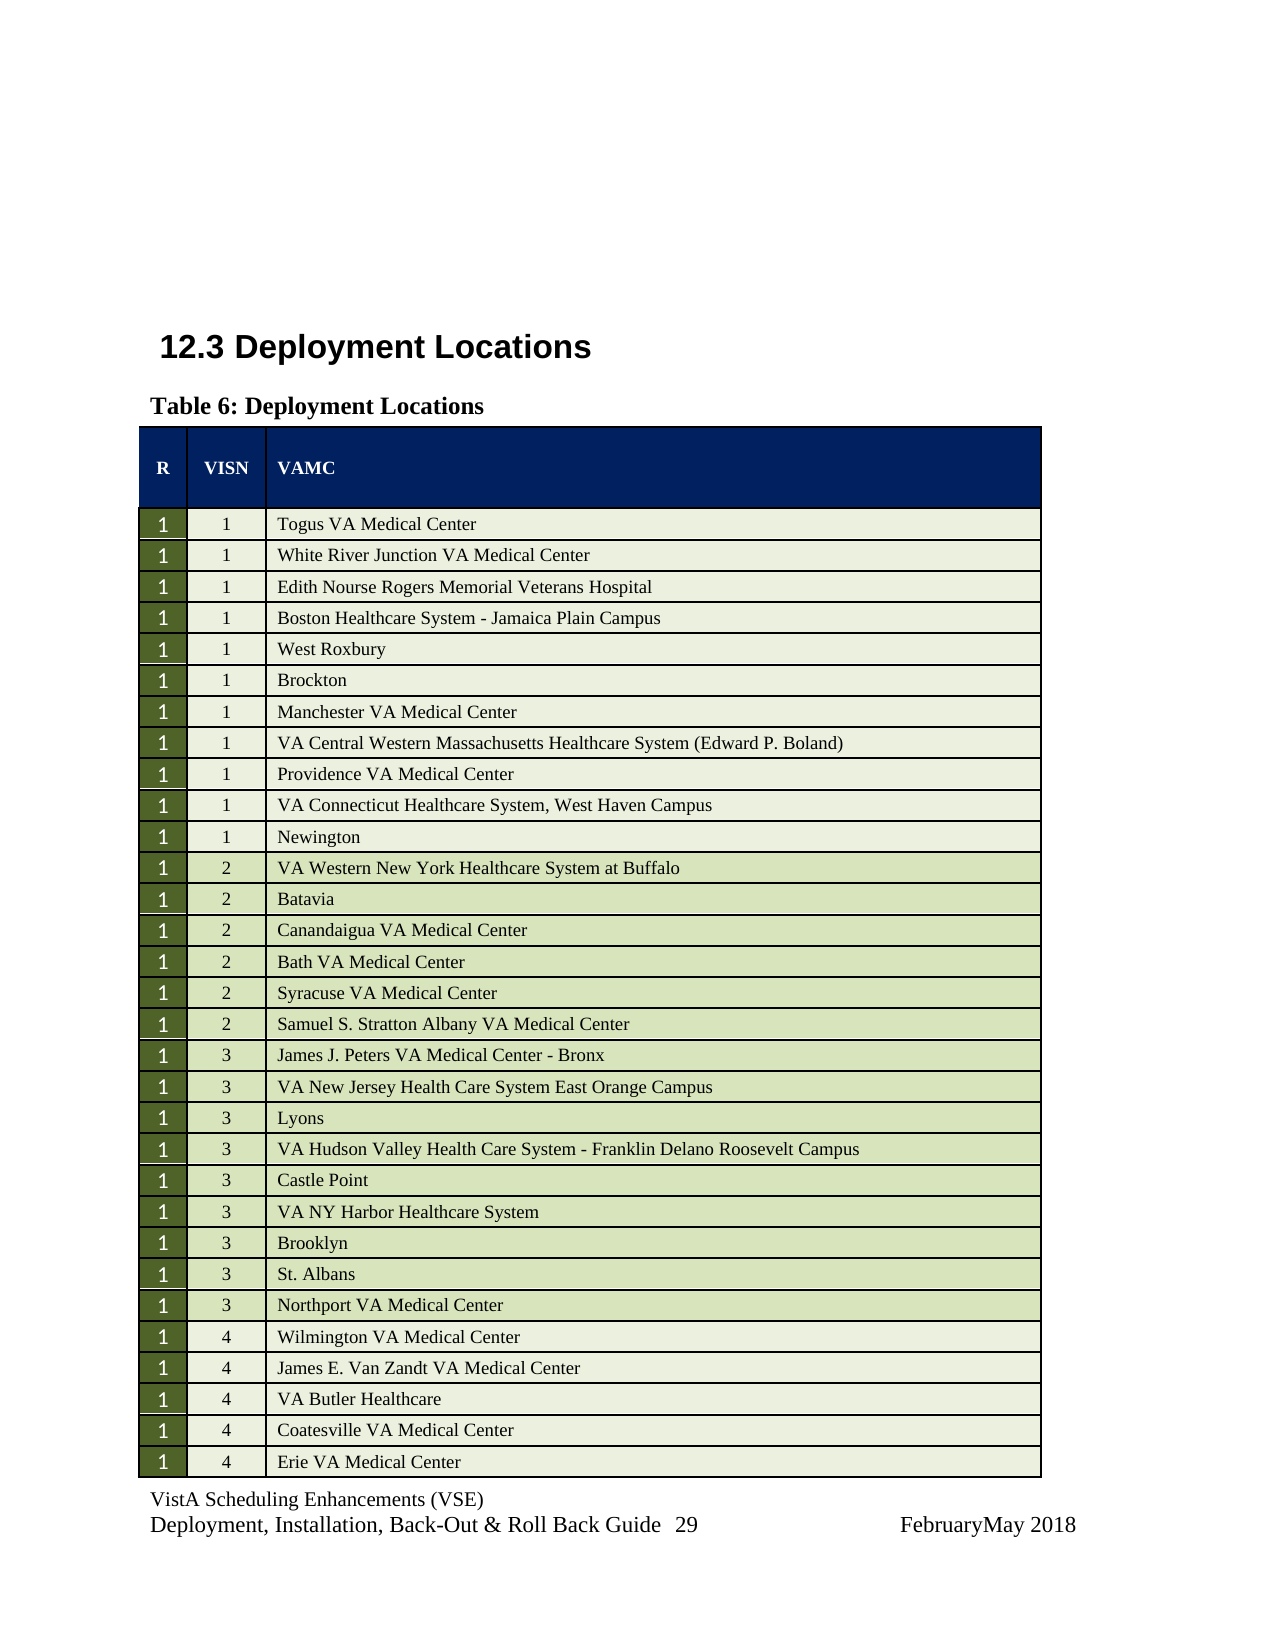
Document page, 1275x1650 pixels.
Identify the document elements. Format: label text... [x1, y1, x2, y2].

table_cell 1 [140, 603, 186, 632]
table_cell 1 [140, 1009, 186, 1038]
table_cell 1 [140, 728, 186, 757]
table_cell Brooklyn [267, 1228, 1040, 1257]
table_cell VA Western New York Healthcare System at Buffalo [267, 853, 1040, 882]
table_cell 1 [188, 541, 265, 570]
table_cell 1 [188, 666, 265, 695]
table_cell James J. Peters VA Medical Center - Bronx [267, 1041, 1040, 1070]
table_cell 1 [140, 1228, 186, 1257]
table_cell 2 [188, 884, 265, 913]
table_cell 1 [188, 509, 265, 538]
table_cell 1 [140, 572, 186, 601]
table_cell 3 [188, 1166, 265, 1195]
table_cell 1 [140, 978, 186, 1007]
table_cell Castle Point [267, 1166, 1040, 1195]
table_cell 1 [140, 541, 186, 570]
table_cell 1 [140, 1134, 186, 1163]
table_cell Bath VA Medical Center [267, 947, 1040, 976]
table_cell 1 [140, 853, 186, 882]
table_cell 2 [188, 853, 265, 882]
table_cell 3 [188, 1134, 265, 1163]
table_cell 1 [188, 603, 265, 632]
table_cell VA Central Western Massachusetts Healthcare System (Edward P. Boland) [267, 728, 1040, 757]
table_cell 1 [188, 634, 265, 663]
table_cell Lyons [267, 1103, 1040, 1132]
table_cell Syracuse VA Medical Center [267, 978, 1040, 1007]
table_cell 1 [140, 759, 186, 788]
table_cell 1 [188, 822, 265, 851]
table_cell VA Hudson Valley Health Care System - Franklin Delano Roosevelt Campus [267, 1134, 1040, 1163]
table_cell 1 [140, 1259, 186, 1288]
text Table 6: Deployment Locations [150, 391, 1125, 420]
table_cell 2 [188, 1009, 265, 1038]
table_cell VA Connecticut Healthcare System, West Haven Campus [267, 791, 1040, 820]
table_cell 1 [140, 1041, 186, 1070]
table_cell 2 [188, 978, 265, 1007]
table_cell 1 [140, 791, 186, 820]
table_cell 3 [188, 1259, 265, 1288]
table_cell 1 [140, 1416, 186, 1445]
table_cell 3 [188, 1103, 265, 1132]
table_cell 1 [140, 1384, 186, 1413]
table_cell 4 [188, 1447, 265, 1476]
table_cell Boston Healthcare System - Jamaica Plain Campus [267, 603, 1040, 632]
table_cell St. Albans [267, 1259, 1040, 1288]
subtitle Deployment Locations [159, 327, 1125, 366]
table_cell 1 [140, 916, 186, 945]
table_cell 1 [140, 1353, 186, 1382]
table_cell 3 [188, 1072, 265, 1101]
table_cell Manchester VA Medical Center [267, 697, 1040, 726]
table_cell 1 [140, 884, 186, 913]
table_cell 3 [188, 1228, 265, 1257]
table_cell 1 [140, 697, 186, 726]
table_cell 1 [140, 1322, 186, 1351]
table_cell Canandaigua VA Medical Center [267, 916, 1040, 945]
table_cell VA NY Harbor Healthcare System [267, 1197, 1040, 1226]
table_cell 1 [140, 509, 186, 538]
table_cell Newington [267, 822, 1040, 851]
table_cell 3 [188, 1197, 265, 1226]
table_cell Samuel S. Stratton Albany VA Medical Center [267, 1009, 1040, 1038]
table_cell Edith Nourse Rogers Memorial Veterans Hospital [267, 572, 1040, 601]
table_cell Erie VA Medical Center [267, 1447, 1040, 1476]
table_cell 4 [188, 1384, 265, 1413]
table_cell 1 [188, 728, 265, 757]
table_cell 1 [188, 697, 265, 726]
table_cell 1 [188, 759, 265, 788]
table_cell 1 [140, 1291, 186, 1320]
table_cell White River Junction VA Medical Center [267, 541, 1040, 570]
table_cell Batavia [267, 884, 1040, 913]
table_cell Togus VA Medical Center [267, 509, 1040, 538]
table_cell James E. Van Zandt VA Medical Center [267, 1353, 1040, 1382]
table_cell 1 [188, 572, 265, 601]
table_cell 1 [140, 947, 186, 976]
table_cell 1 [140, 666, 186, 695]
table_cell 1 [140, 822, 186, 851]
table_cell Coatesville VA Medical Center [267, 1416, 1040, 1445]
table_cell Brockton [267, 666, 1040, 695]
table_cell 2 [188, 947, 265, 976]
table_cell West Roxbury [267, 634, 1040, 663]
table_cell 1 [140, 1072, 186, 1101]
table_cell 1 [140, 1166, 186, 1195]
table_cell 1 [140, 1103, 186, 1132]
table_cell 2 [188, 916, 265, 945]
table_cell 3 [188, 1291, 265, 1320]
table_header VISN [188, 428, 265, 507]
table_header R [139, 428, 186, 507]
table_cell Wilmington VA Medical Center [267, 1322, 1040, 1351]
table_cell 4 [188, 1322, 265, 1351]
table_cell 1 [188, 791, 265, 820]
table_cell Providence VA Medical Center [267, 759, 1040, 788]
table_cell 1 [140, 1197, 186, 1226]
table_cell 4 [188, 1416, 265, 1445]
table_header VAMC [267, 428, 1040, 507]
table_cell 4 [188, 1353, 265, 1382]
table_cell 3 [188, 1041, 265, 1070]
table_cell 1 [140, 634, 186, 663]
table_cell VA New Jersey Health Care System East Orange Campus [267, 1072, 1040, 1101]
table_cell Northport VA Medical Center [267, 1291, 1040, 1320]
table_cell VA Butler Healthcare [267, 1384, 1040, 1413]
table_cell 1 [140, 1447, 186, 1476]
